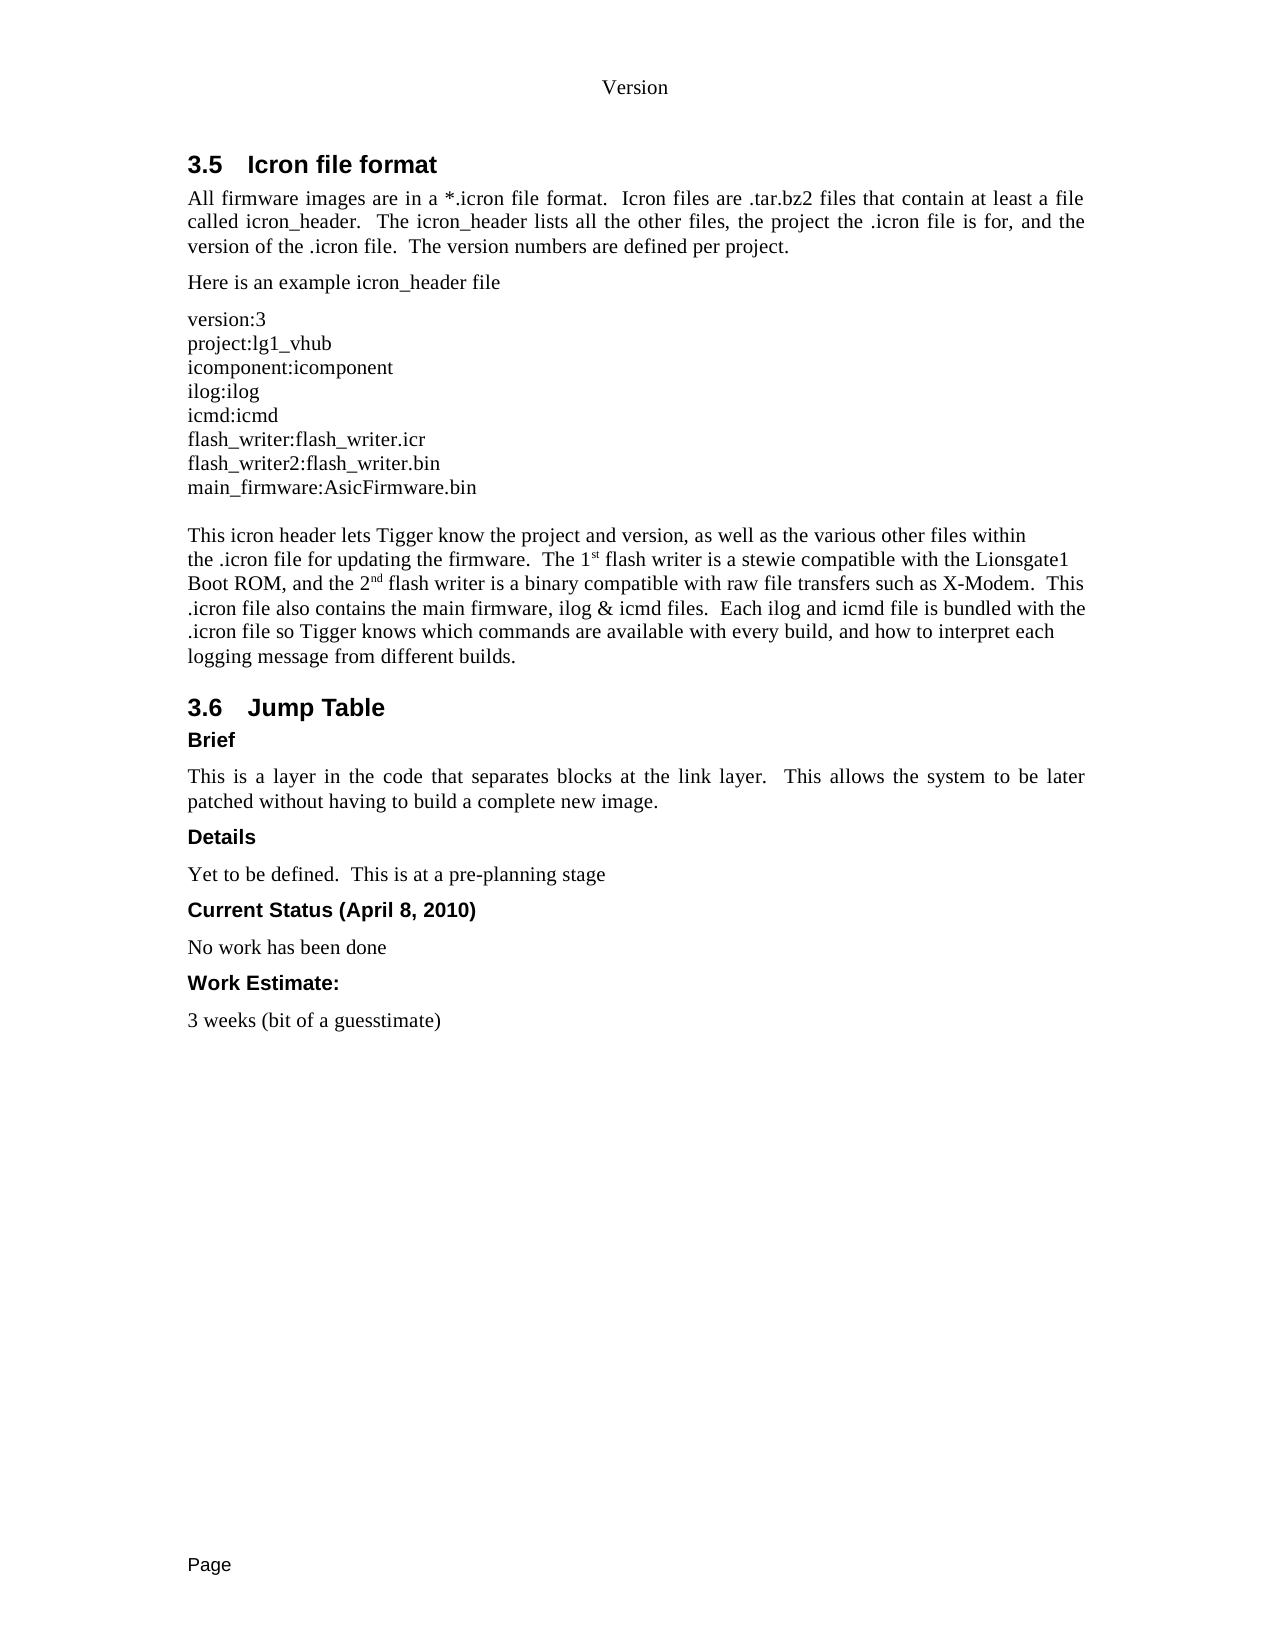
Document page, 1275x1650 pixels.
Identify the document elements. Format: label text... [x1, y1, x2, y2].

subtitle Brief [187, 728, 1087, 752]
text 3 weeks (bit of a guesstimate) [187, 1008, 1087, 1032]
subtitle Work Estimate: [187, 971, 1087, 995]
text icomponent:icomponent [187, 355, 1087, 379]
text flash_writer2:flash_writer.bin [187, 451, 1087, 475]
text icmd:icmd [187, 403, 1087, 427]
text version:3 [187, 307, 1087, 331]
text Yet to be defined. This is at a pre-planning stage [187, 862, 1087, 886]
text This icron header lets Tigger know the project and version, as well as the various other files within the .icron file for updating the firmware. The 1st flash writer is a stewie compatible with the Lionsgate1 Boot ROM, and the 2nd flash writer is a binary compatible with raw file transfers such as X-Modem. This .icron file also contains the main firmware, ilog & icmd files. Each ilog and icmd file is bundled with the .icron file so Tigger knows which commands are available with every build, and how to interpret each logging message from different builds. [187, 523, 1087, 667]
text main_firmware:AsicFirmware.bin [187, 475, 1087, 499]
text ilog:ilog [187, 379, 1087, 403]
text This is a layer in the code that separates blocks at the link layer. This allows the system to be later patched without having to build a complete new image. [187, 764, 1087, 812]
text All firmware images are in a *.icron file format. Icron files are .tar.bz2 files that contain at least a file called icron_header. The icron_header lists all the other files, the project the .icron file is for, and the version of the .icron file. The version numbers are defined per project. [187, 185, 1087, 257]
text project:lg1_vhub [187, 331, 1087, 355]
text Here is an example icron_header file [187, 270, 1087, 294]
subtitle Jump Table [187, 692, 1087, 722]
subtitle Details [187, 825, 1087, 849]
text No work has been done [187, 935, 1087, 959]
subtitle Icron file format [187, 150, 1087, 179]
subtitle Current Status (April 8, 2010) [187, 898, 1087, 922]
text flash_writer:flash_writer.icr [187, 427, 1087, 451]
